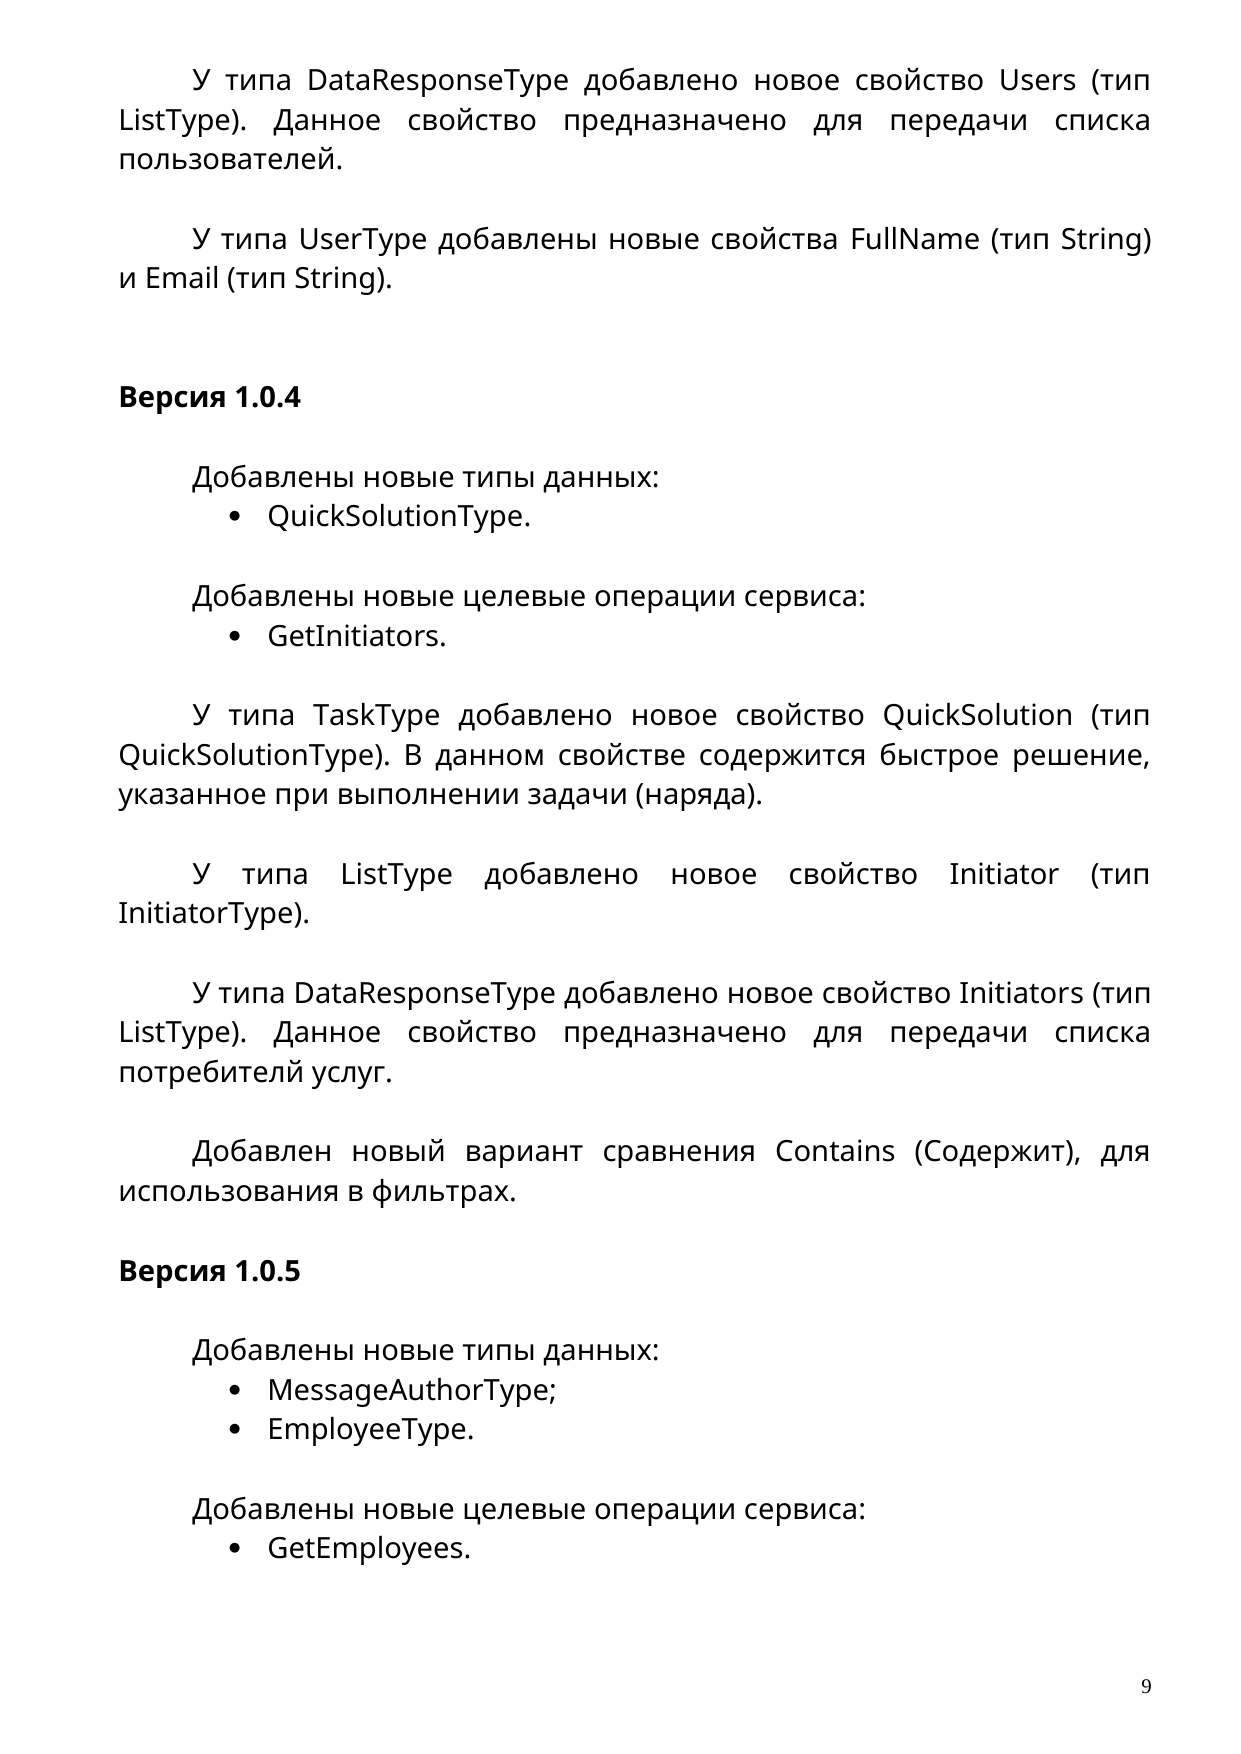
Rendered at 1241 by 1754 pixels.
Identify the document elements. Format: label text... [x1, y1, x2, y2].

text Версия 1.0.4 [118, 377, 1152, 416]
text У типа DataResponseType добавлено новое свойство Users (тип ListType). Данное свойство предназначено для передачи списка пользователей. [118, 59, 1152, 178]
list GetEmployees. [229, 1528, 1152, 1567]
text У типа DataResponseType добавлено новое свойство Initiators (тип ListType). Данное свойство предназначено для передачи списка потребителй услуг. [118, 972, 1152, 1091]
list EmployeeType. [229, 1408, 1152, 1448]
text Добавлен новый вариант сравнения Contains (Содержит), для использования в фильтрах. [118, 1131, 1152, 1210]
list GetInitiators. [229, 615, 1152, 654]
text Версия 1.0.5 [118, 1250, 1152, 1289]
text У типа TaskType добавлено новое свойство QuickSolution (тип QuickSolutionType). В данном свойстве содержится быстрое решение, указанное при выполнении задачи (наряда). [118, 694, 1152, 813]
text Добавлены новые типы данных: [118, 1329, 1152, 1369]
text У типа UserType добавлены новые свойства FullName (тип String) и Email (тип String). [118, 218, 1152, 297]
text Добавлены новые типы данных: [118, 456, 1152, 496]
text У типа ListType добавлено новое свойство Initiator (тип InitiatorType). [118, 853, 1152, 932]
list QuickSolutionType. [229, 496, 1152, 535]
list MessageAuthorType; [229, 1369, 1152, 1408]
text Добавлены новые целевые операции сервиса: [118, 1488, 1152, 1528]
text Добавлены новые целевые операции сервиса: [118, 575, 1152, 615]
